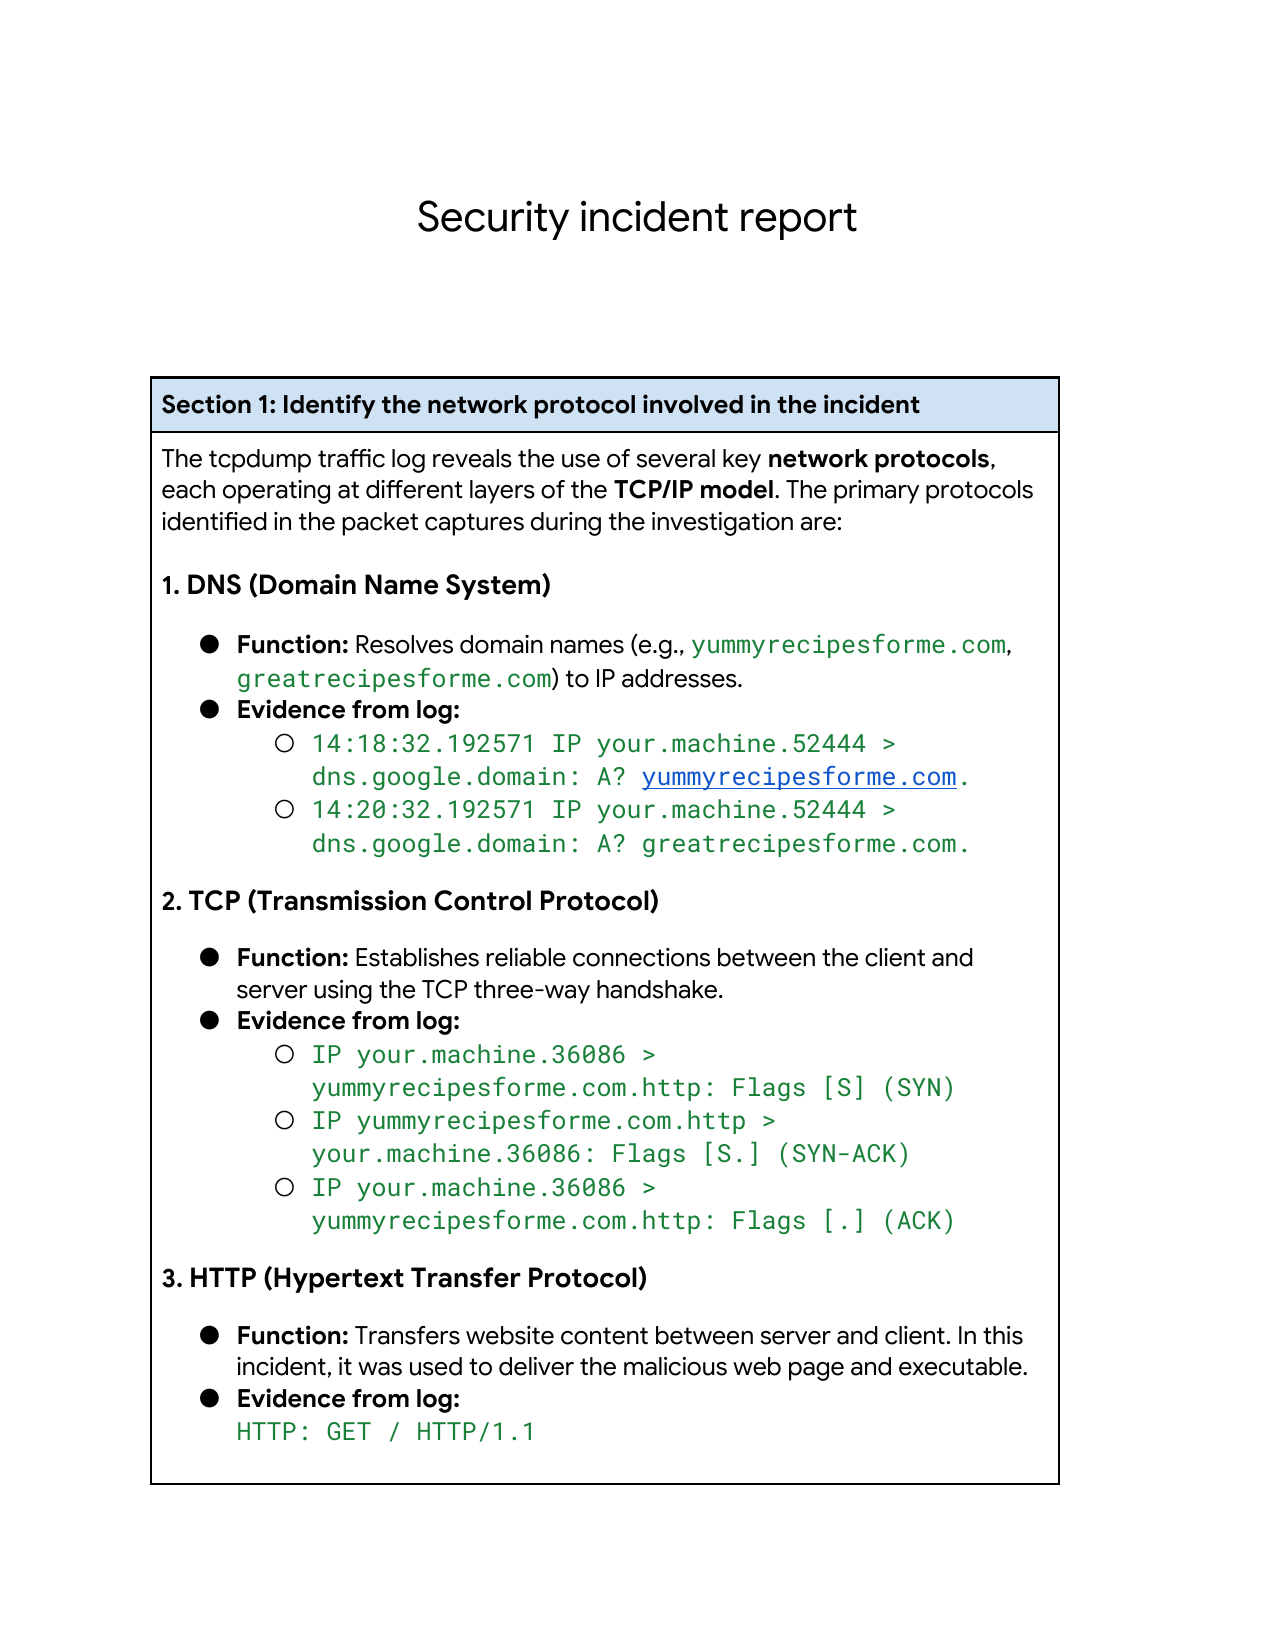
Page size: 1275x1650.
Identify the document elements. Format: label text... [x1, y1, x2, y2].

table_header Section 1: Identify the network protocol involved in the incident [152, 379, 1058, 431]
subtitle Security incident report [150, 192, 1125, 244]
table_cell The tcpdump traffic log reveals the use of several key network protocols, each operating at different layers of the TCP/IP model. The primary protocols identified in the packet captures during the investigation are: 1. DNS (Domain Name System) Function: Resolves domain names (e.g., yummyrecipesforme.com, greatrecipesforme.com) to IP addresses. Evidence from log: 14:18:32.192571 IP your.machine.52444 > dns.google.domain: A? yummyrecipesforme.com. 14:20:32.192571 IP your.machine.52444 > dns.google.domain: A? greatrecipesforme.com. 2. TCP (Transmission Control Protocol) Function: Establishes reliable connections between the client and server using the TCP three-way handshake. Evidence from log: IP your.machine.36086 > yummyrecipesforme.com.http: Flags [S] (SYN) IP yummyrecipesforme.com.http > your.machine.36086: Flags [S.] (SYN-ACK) IP your.machine.36086 > yummyrecipesforme.com.http: Flags [.] (ACK) 3. HTTP (Hypertext Transfer Protocol) Function: Transfers website content between server and client. In this incident, it was used to deliver the malicious web page and executable. Evidence from log: HTTP: GET / HTTP/1.1 [152, 433, 1058, 1483]
